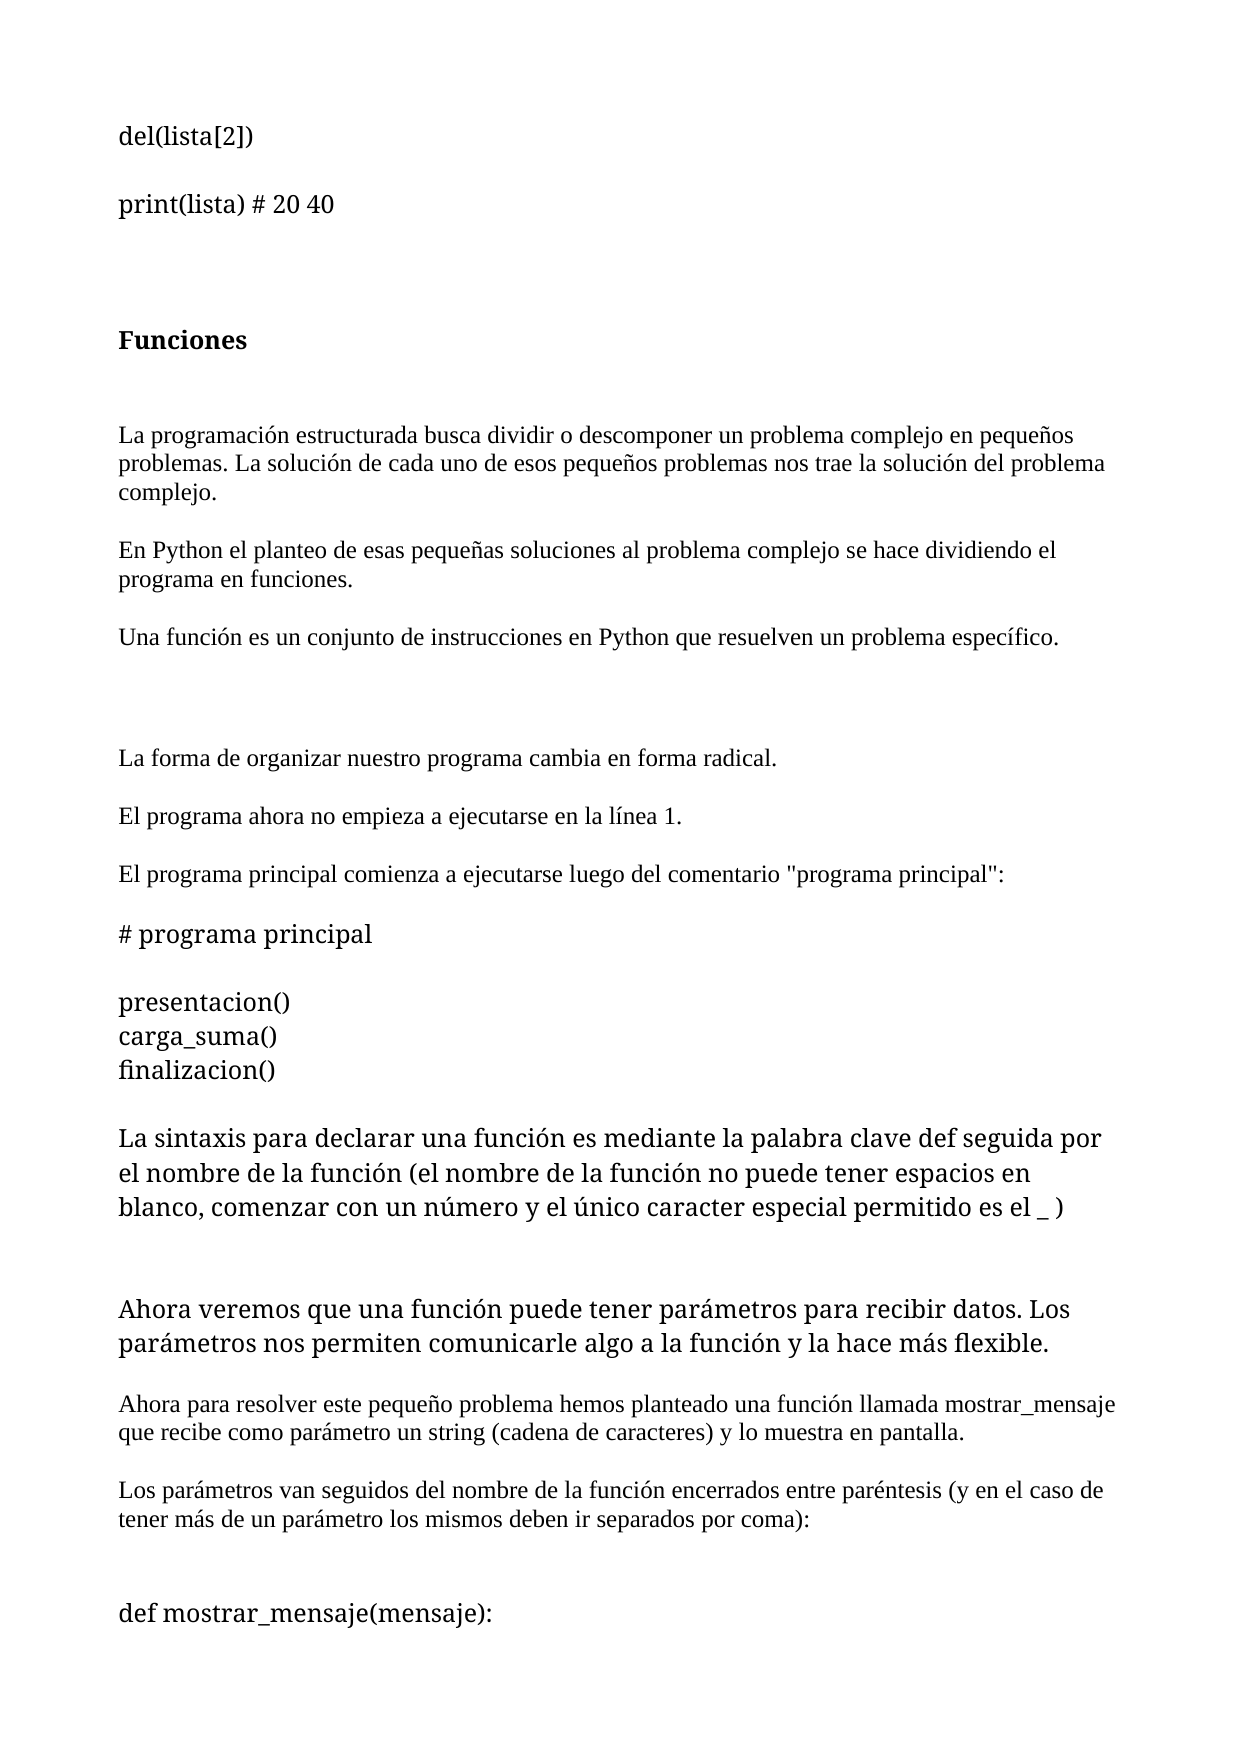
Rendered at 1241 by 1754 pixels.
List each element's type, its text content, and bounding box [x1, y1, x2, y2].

text carga_suma() [118, 1019, 1122, 1053]
text # programa principal [118, 917, 1122, 951]
text del(lista[2]) [118, 118, 1122, 152]
text Funciones [118, 322, 1122, 357]
text Los parámetros van seguidos del nombre de la función encerrados entre paréntesis (y en el caso de tener más de un parámetro los mismos deben ir separados por coma): [118, 1475, 1122, 1533]
text presentacion() [118, 985, 1122, 1019]
text La forma de organizar nuestro programa cambia en forma radical. [118, 743, 1122, 772]
text Ahora veremos que una función puede tener parámetros para recibir datos. Los parámetros nos permiten comunicarle algo a la función y la hace más flexible. [118, 1291, 1122, 1359]
text def mostrar_mensaje(mensaje): [118, 1596, 1122, 1630]
text La sintaxis para declarar una función es mediante la palabra clave def seguida por el nombre de la función (el nombre de la función no puede tener espacios en blanco, comenzar con un número y el único caracter especial permitido es el _ ) [118, 1121, 1122, 1223]
text print(lista) # 20 40 [118, 186, 1122, 220]
text La programación estructurada busca dividir o descomponer un problema complejo en pequeños problemas. La solución de cada uno de esos pequeños problemas nos trae la solución del problema complejo. [118, 420, 1122, 506]
text El programa principal comienza a ejecutarse luego del comentario "programa principal": [118, 859, 1122, 888]
text Una función es un conjunto de instrucciones en Python que resuelven un problema específico. [118, 622, 1122, 651]
text Ahora para resolver este pequeño problema hemos planteado una función llamada mostrar_mensaje que recibe como parámetro un string (cadena de caracteres) y lo muestra en pantalla. [118, 1389, 1122, 1446]
text En Python el planteo de esas pequeñas soluciones al problema complejo se hace dividiendo el programa en funciones. [118, 535, 1122, 593]
text El programa ahora no empieza a ejecutarse en la línea 1. [118, 801, 1122, 830]
text finalizacion() [118, 1053, 1122, 1087]
